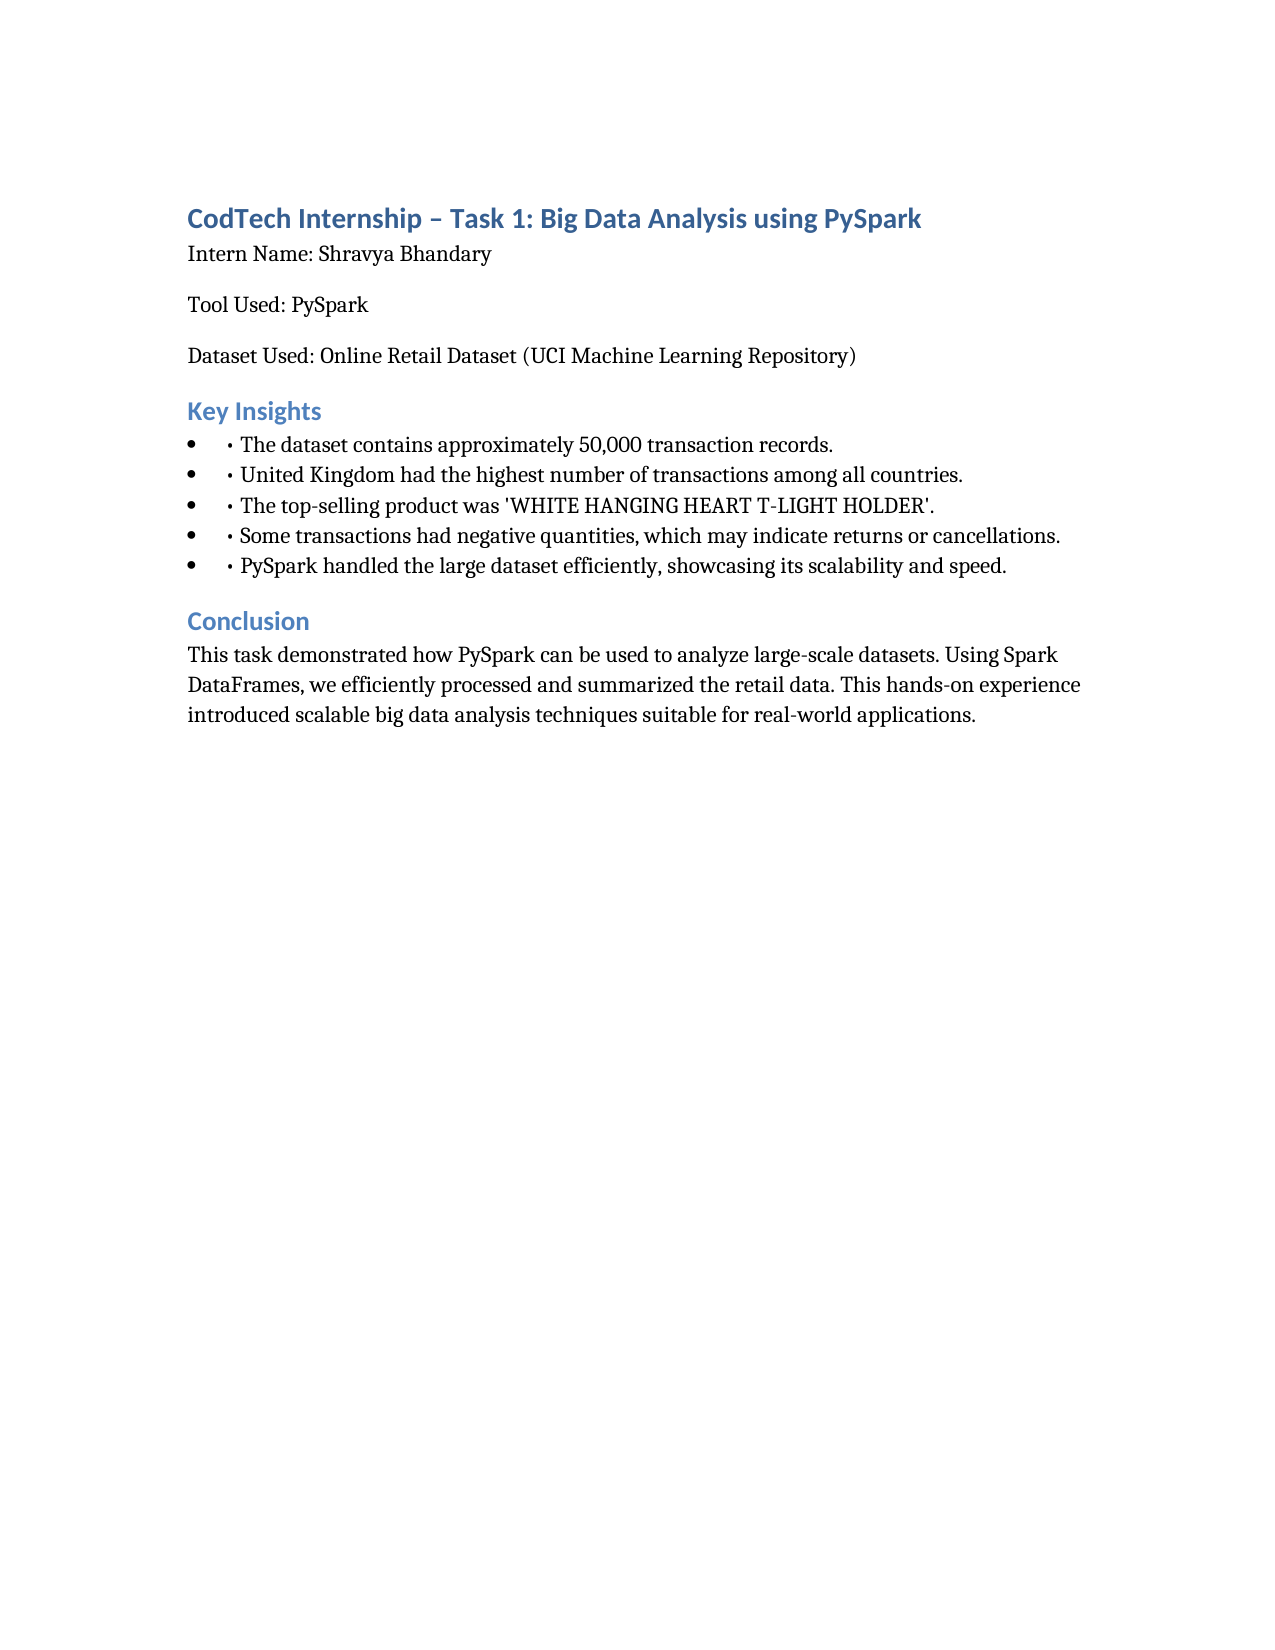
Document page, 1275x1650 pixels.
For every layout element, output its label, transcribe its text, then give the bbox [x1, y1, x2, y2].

subtitle Key Insights [187, 394, 1087, 427]
text This task demonstrated how PySpark can be used to analyze large-scale datasets. Using Spark DataFrames, we efficiently processed and summarized the retail data. This hands-on experience introduced scalable big data analysis techniques suitable for real-world applications. [187, 642, 1087, 728]
text Dataset Used: Online Retail Dataset (UCI Machine Learning Repository) [187, 343, 1087, 369]
text Intern Name: Shravya Bhandary [187, 241, 1087, 267]
text Tool Used: PySpark [187, 292, 1087, 318]
subtitle CodTech Internship – Task 1: Big Data Analysis using PySpark [187, 200, 1087, 236]
subtitle Conclusion [187, 604, 1087, 637]
list • The top-selling product was 'WHITE HANGING HEART T-LIGHT HOLDER'. [187, 492, 1087, 519]
list • Some transactions had negative quantities, which may indicate returns or cancellations. [187, 523, 1087, 549]
list • United Kingdom had the highest number of transactions among all countries. [187, 462, 1087, 488]
list • The dataset contains approximately 50,000 transaction records. [187, 432, 1087, 458]
list • PySpark handled the large dataset efficiently, showcasing its scalability and speed. [187, 553, 1087, 579]
